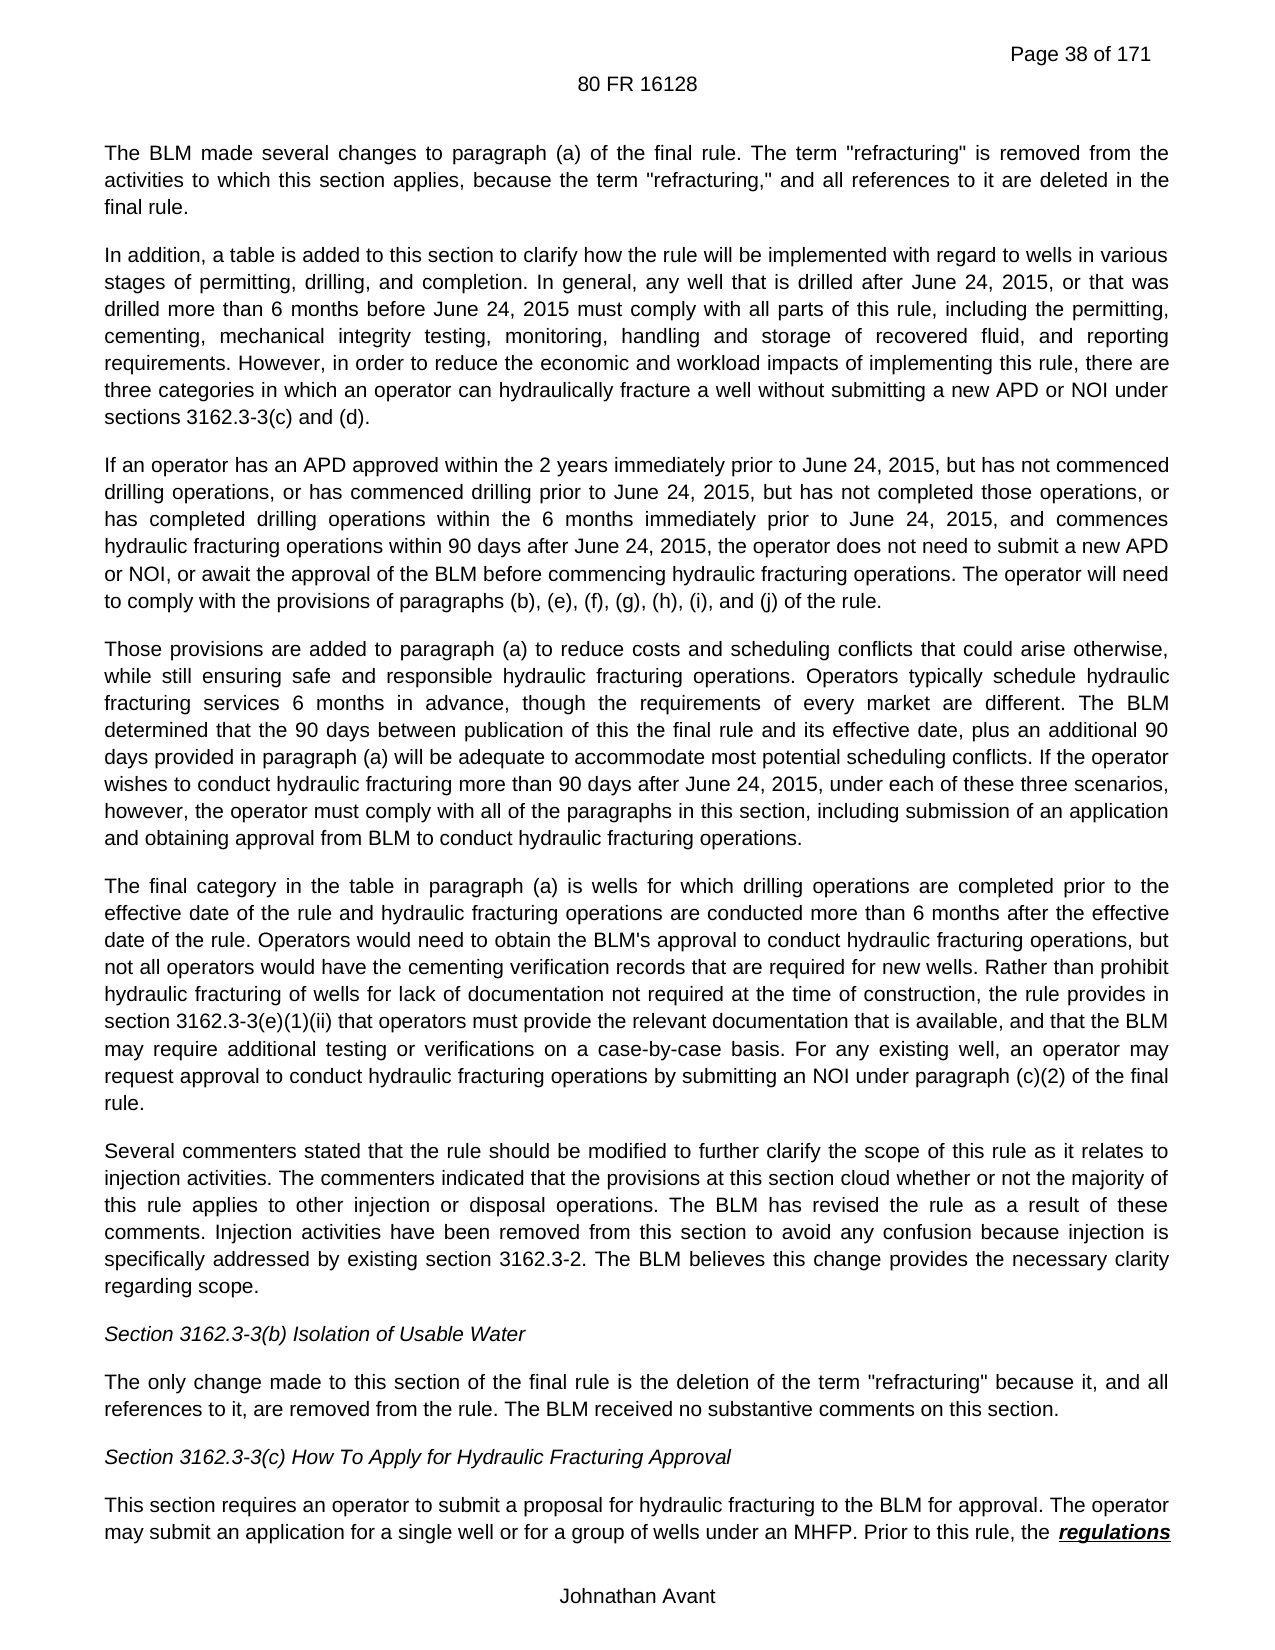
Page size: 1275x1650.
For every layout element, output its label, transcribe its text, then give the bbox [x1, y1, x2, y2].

text The BLM made several changes to paragraph (a) of the final rule. The term "refracturing" is removed from the activities to which this section applies, because the term "refracturing," and all references to it are deleted in the final rule. [104, 137, 1171, 219]
text If an operator has an APD approved within the 2 years immediately prior to June 24, 2015, but has not commenced drilling operations, or has commenced drilling prior to June 24, 2015, but has not completed those operations, or has completed drilling operations within the 6 months immediately prior to June 24, 2015, and commences hydraulic fracturing operations within 90 days after June 24, 2015, the operator does not need to submit a new APD or NOI, or await the approval of the BLM before commencing hydraulic fracturing operations. The operator will need to comply with the provisions of paragraphs (b), (e), (f), (g), (h), (i), and (j) of the rule. [104, 450, 1171, 612]
text In addition, a table is added to this section to clarify how the rule will be implemented with regard to wells in various stages of permitting, drilling, and completion. In general, any well that is drilled after June 24, 2015, or that was drilled more than 6 months before June 24, 2015 must comply with all parts of this rule, including the permitting, cementing, mechanical integrity testing, monitoring, handling and storage of recovered fluid, and reporting requirements. However, in order to reduce the economic and workload impacts of implementing this rule, there are three categories in which an operator can hydraulically fracture a well without submitting a new APD or NOI under sections 3162.3-3(c) and (d). [104, 239, 1171, 429]
text The final category in the table in paragraph (a) is wells for which drilling operations are completed prior to the effective date of the rule and hydraulic fracturing operations are conducted more than 6 months after the effective date of the rule. Operators would need to obtain the BLM's approval to conduct hydraulic fracturing operations, but not all operators would have the cementing verification records that are required for new wells. Rather than prohibit hydraulic fracturing of wells for lack of documentation not required at the time of construction, the rule provides in section 3162.3-3(e)(1)(ii) that operators must provide the relevant documentation that is available, and that the BLM may require additional testing or verifications on a case-by-case basis. For any existing well, an operator may request approval to conduct hydraulic fracturing operations by submitting an NOI under paragraph (c)(2) of the final rule. [104, 871, 1171, 1114]
text Section 3162.3-3(c) How To Apply for Hydraulic Fracturing Approval [104, 1442, 1171, 1469]
text The only change made to this section of the final rule is the deletion of the term "refracturing" because it, and all references to it, are removed from the rule. The BLM received no substantive comments on this section. [104, 1367, 1171, 1421]
text Those provisions are added to paragraph (a) to reduce costs and scheduling conflicts that could arise otherwise, while still ensuring safe and responsible hydraulic fracturing operations. Operators typically schedule hydraulic fracturing services 6 months in advance, though the requirements of every market are different. The BLM determined that the 90 days between publication of this the final rule and its effective date, plus an additional 90 days provided in paragraph (a) will be adequate to accommodate most potential scheduling conflicts. If the operator wishes to conduct hydraulic fracturing more than 90 days after June 24, 2015, under each of these three scenarios, however, the operator must comply with all of the paragraphs in this section, including submission of an application and obtaining approval from BLM to conduct hydraulic fracturing operations. [104, 633, 1171, 850]
text Section 3162.3-3(b) Isolation of Usable Water [104, 1319, 1171, 1346]
text Several commenters stated that the rule should be modified to further clarify the scope of this rule as it relates to injection activities. The commenters indicated that the provisions at this section cloud whether or not the majority of this rule applies to other injection or disposal operations. The BLM has revised the rule as a result of these comments. Injection activities have been removed from this section to avoid any confusion because injection is specifically addressed by existing section 3162.3-2. The BLM believes this change provides the necessary clarity regarding scope. [104, 1135, 1171, 1298]
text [104, 1489, 1171, 1544]
